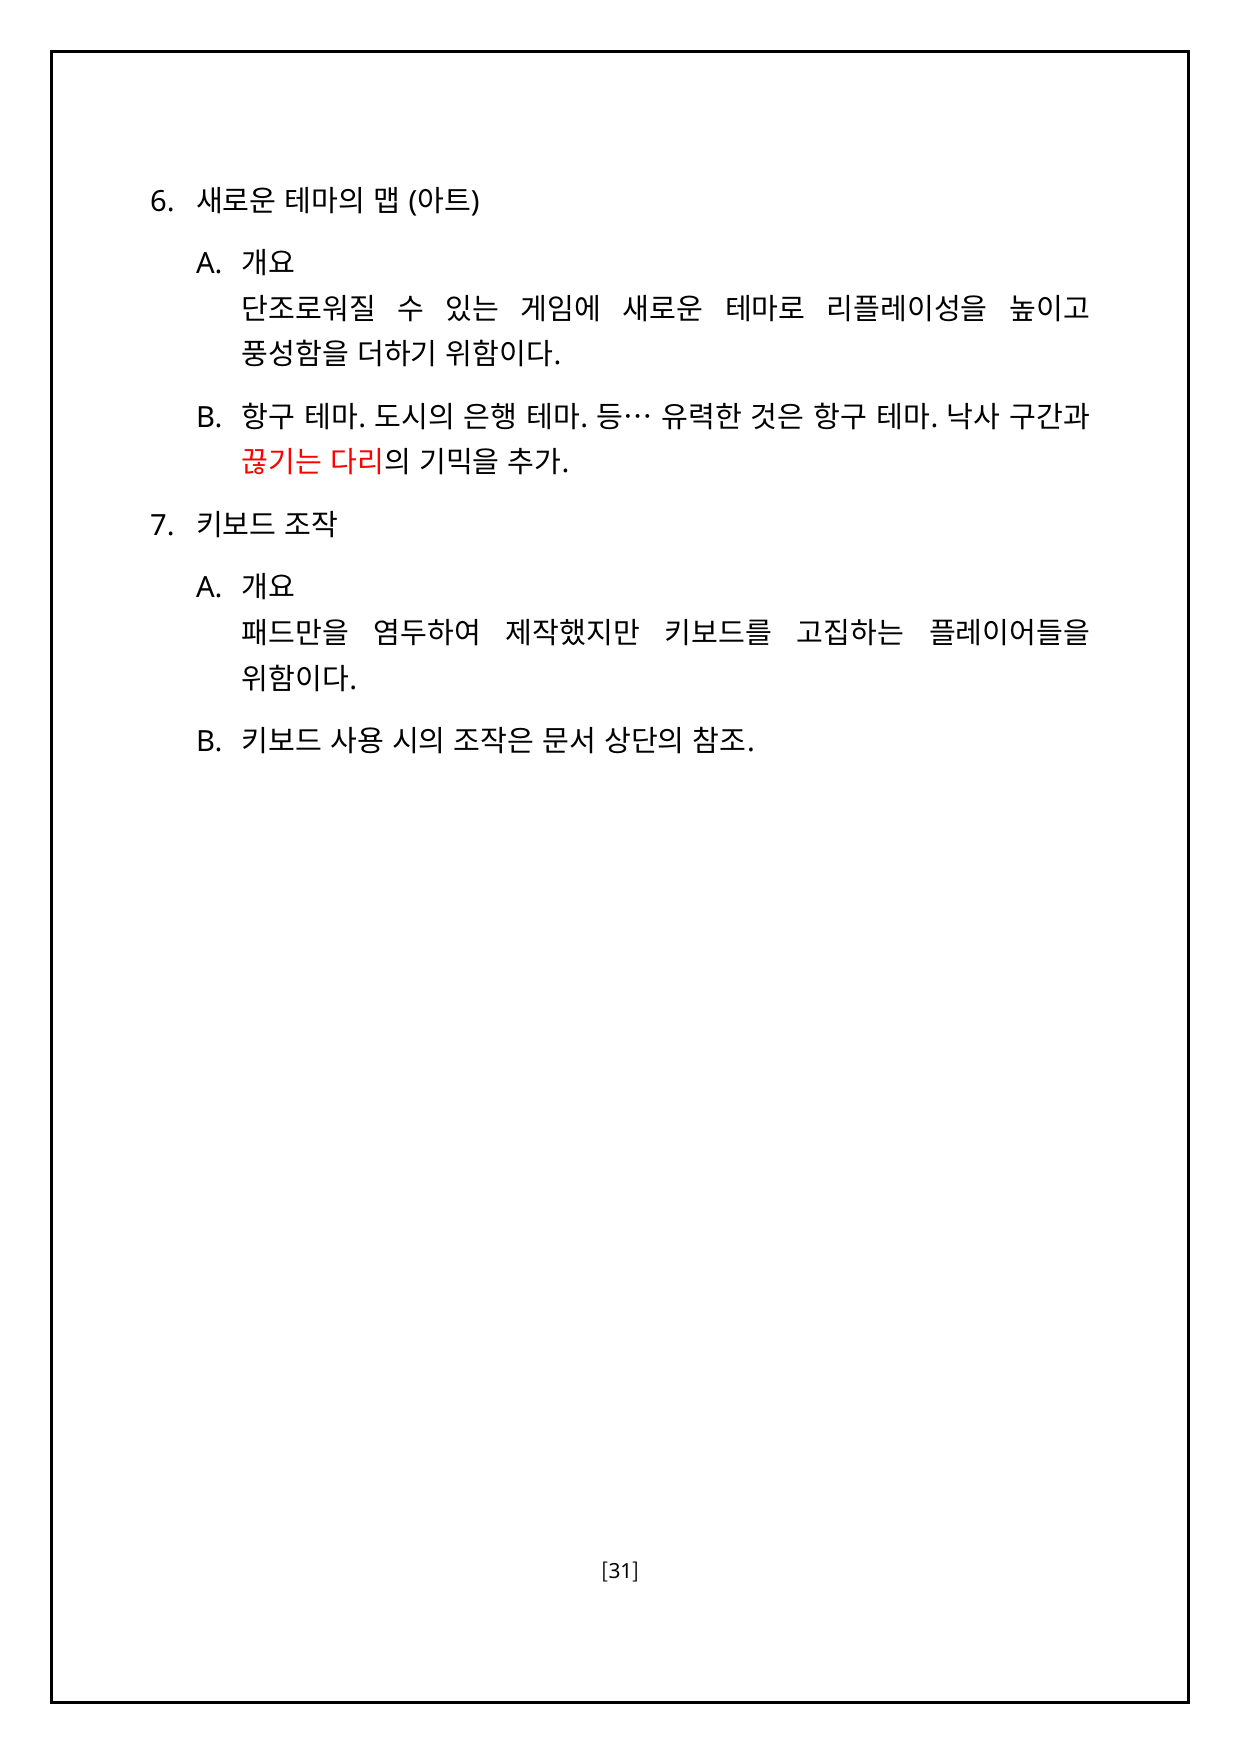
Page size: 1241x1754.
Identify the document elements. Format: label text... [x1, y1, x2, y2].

list 키보드 사용 시의 조작은 문서 상단의 참조. [196, 718, 1090, 760]
list 개요 단조로워질 수 있는 게임에 새로운 테마로 리플레이성을 높이고 풍성함을 더하기 위함이다. [196, 239, 1090, 373]
list 키보드 조작 [150, 501, 1090, 544]
list 새로운 테마의 맵 (아트) [150, 177, 1090, 219]
list 개요 패드만을 염두하여 제작했지만 키보드를 고집하는 플레이어들을 위함이다. [196, 564, 1090, 698]
list 항구 테마. 도시의 은행 테마. 등… 유력한 것은 항구 테마. 낙사 구간과 끊기는 다리의 기믹을 추가. [196, 393, 1090, 481]
